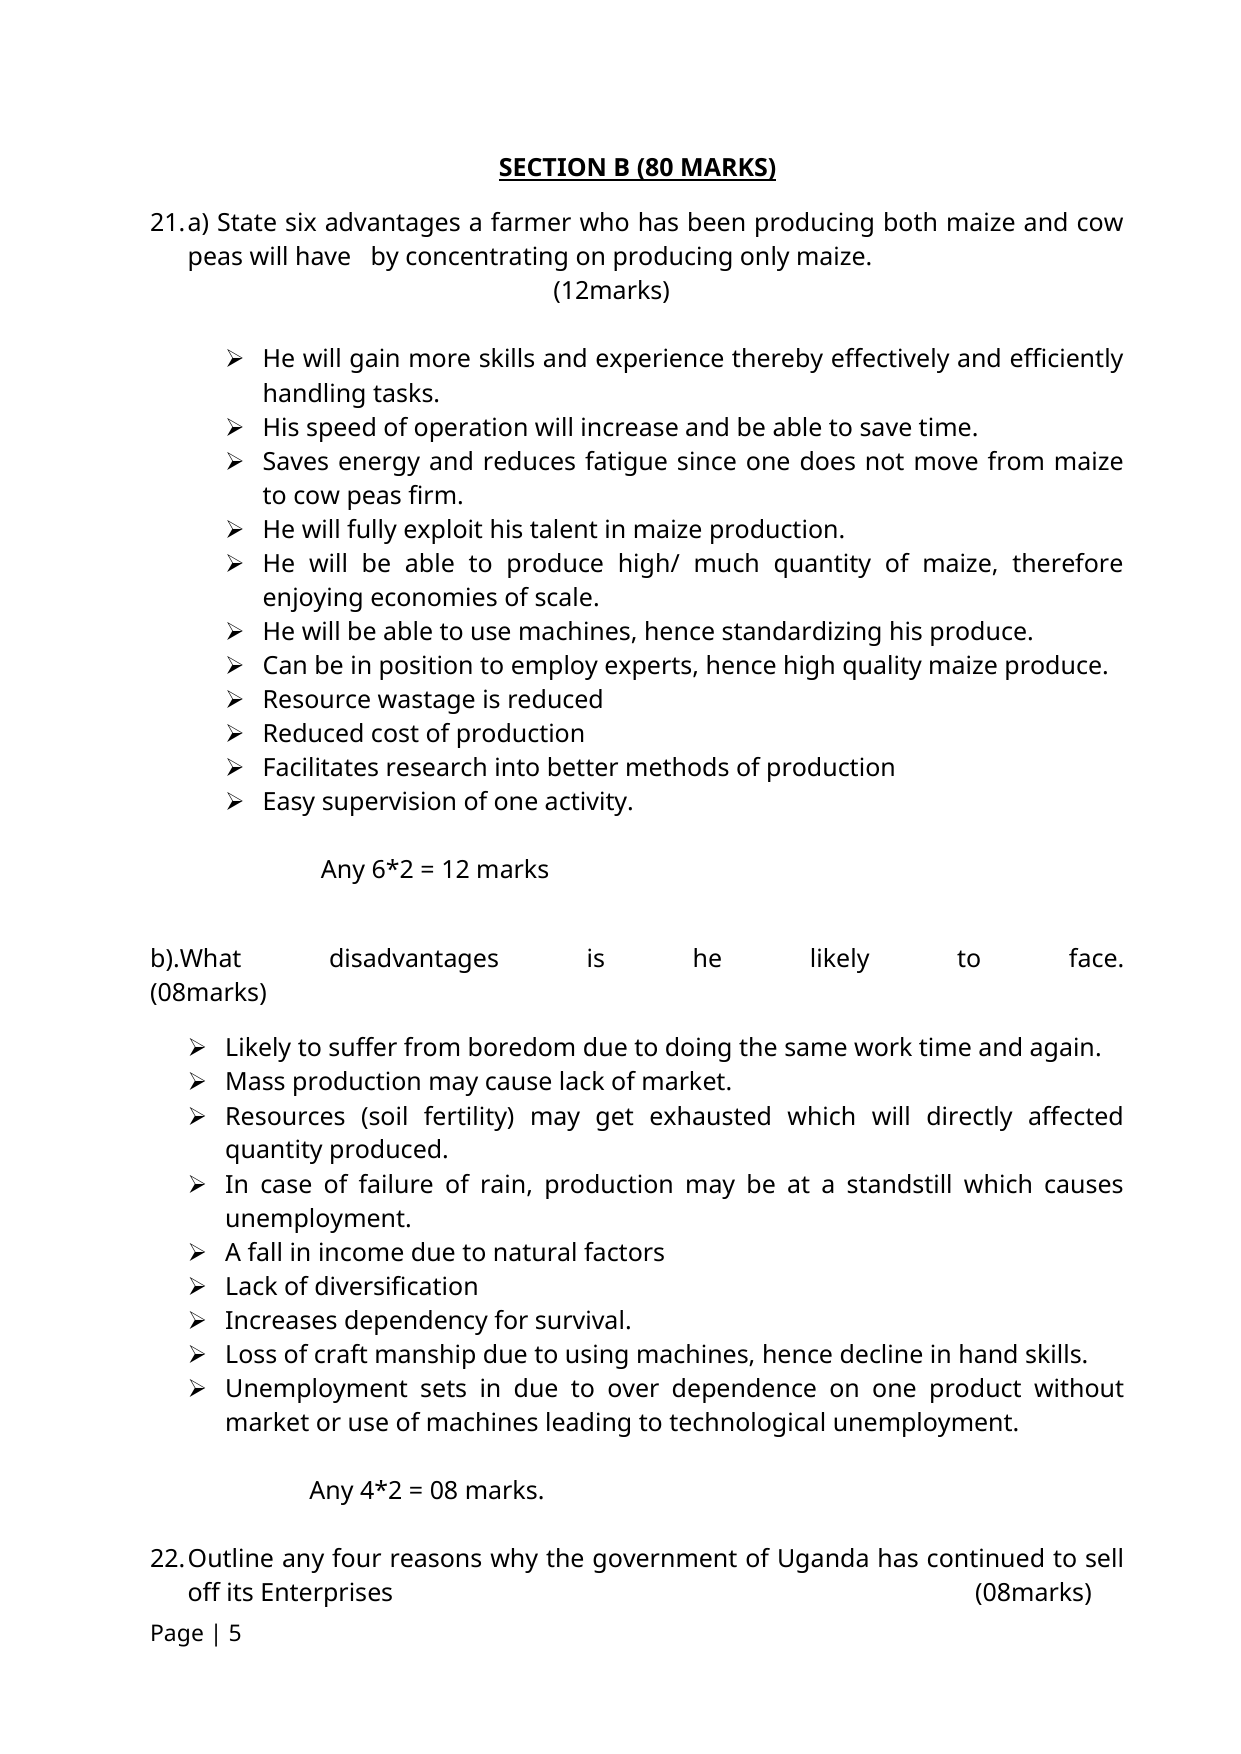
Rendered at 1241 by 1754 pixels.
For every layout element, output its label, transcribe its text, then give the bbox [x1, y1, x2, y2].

list Can be in position to employ experts, hence high quality maize produce. [225, 648, 1125, 682]
list Easy supervision of one activity. [225, 784, 1125, 818]
list Outline any four reasons why the government of Uganda has continued to sell off its Enterprises (08marks) [150, 1541, 1125, 1609]
list He will be able to produce high/ much quantity of maize, therefore enjoying economies of scale. [225, 546, 1125, 614]
list Mass production may cause lack of market. [187, 1064, 1125, 1098]
list Facilitates research into better methods of production [225, 750, 1125, 784]
list Loss of craft manship due to using machines, hence decline in hand skills. [187, 1337, 1125, 1371]
text SECTION B (80 MARKS) [150, 150, 1125, 184]
list He will fully exploit his talent in maize production. [225, 511, 1125, 546]
list Resource wastage is reduced [225, 682, 1125, 716]
list Any 6*2 = 12 marks [262, 852, 1125, 886]
list He will gain more skills and experience thereby effectively and efficiently handling tasks. [225, 341, 1125, 409]
list A fall in income due to natural factors [187, 1234, 1125, 1268]
list Likely to suffer from boredom due to doing the same work time and again. [187, 1030, 1125, 1064]
list Reduced cost of production [225, 716, 1125, 750]
list a) State six advantages a farmer who has been producing both maize and cow peas will have by concentrating on producing only maize. (12marks) [150, 205, 1125, 307]
list Lack of diversification [187, 1268, 1125, 1302]
list His speed of operation will increase and be able to save time. [225, 409, 1125, 443]
text b).What disadvantages is he likely to face. (08marks) [150, 941, 1125, 1009]
list Increases dependency for survival. [187, 1302, 1125, 1337]
list Any 4*2 = 08 marks. [225, 1473, 1125, 1507]
list Unemployment sets in due to over dependence on one product without market or use of machines leading to technological unemployment. [187, 1371, 1125, 1439]
list In case of failure of rain, production may be at a standstill which causes unemployment. [187, 1166, 1125, 1234]
list Resources (soil fertility) may get exhausted which will directly affected quantity produced. [187, 1098, 1125, 1166]
list Saves energy and reduces fatigue since one does not move from maize to cow peas firm. [225, 443, 1125, 511]
list He will be able to use machines, hence standardizing his produce. [225, 614, 1125, 648]
